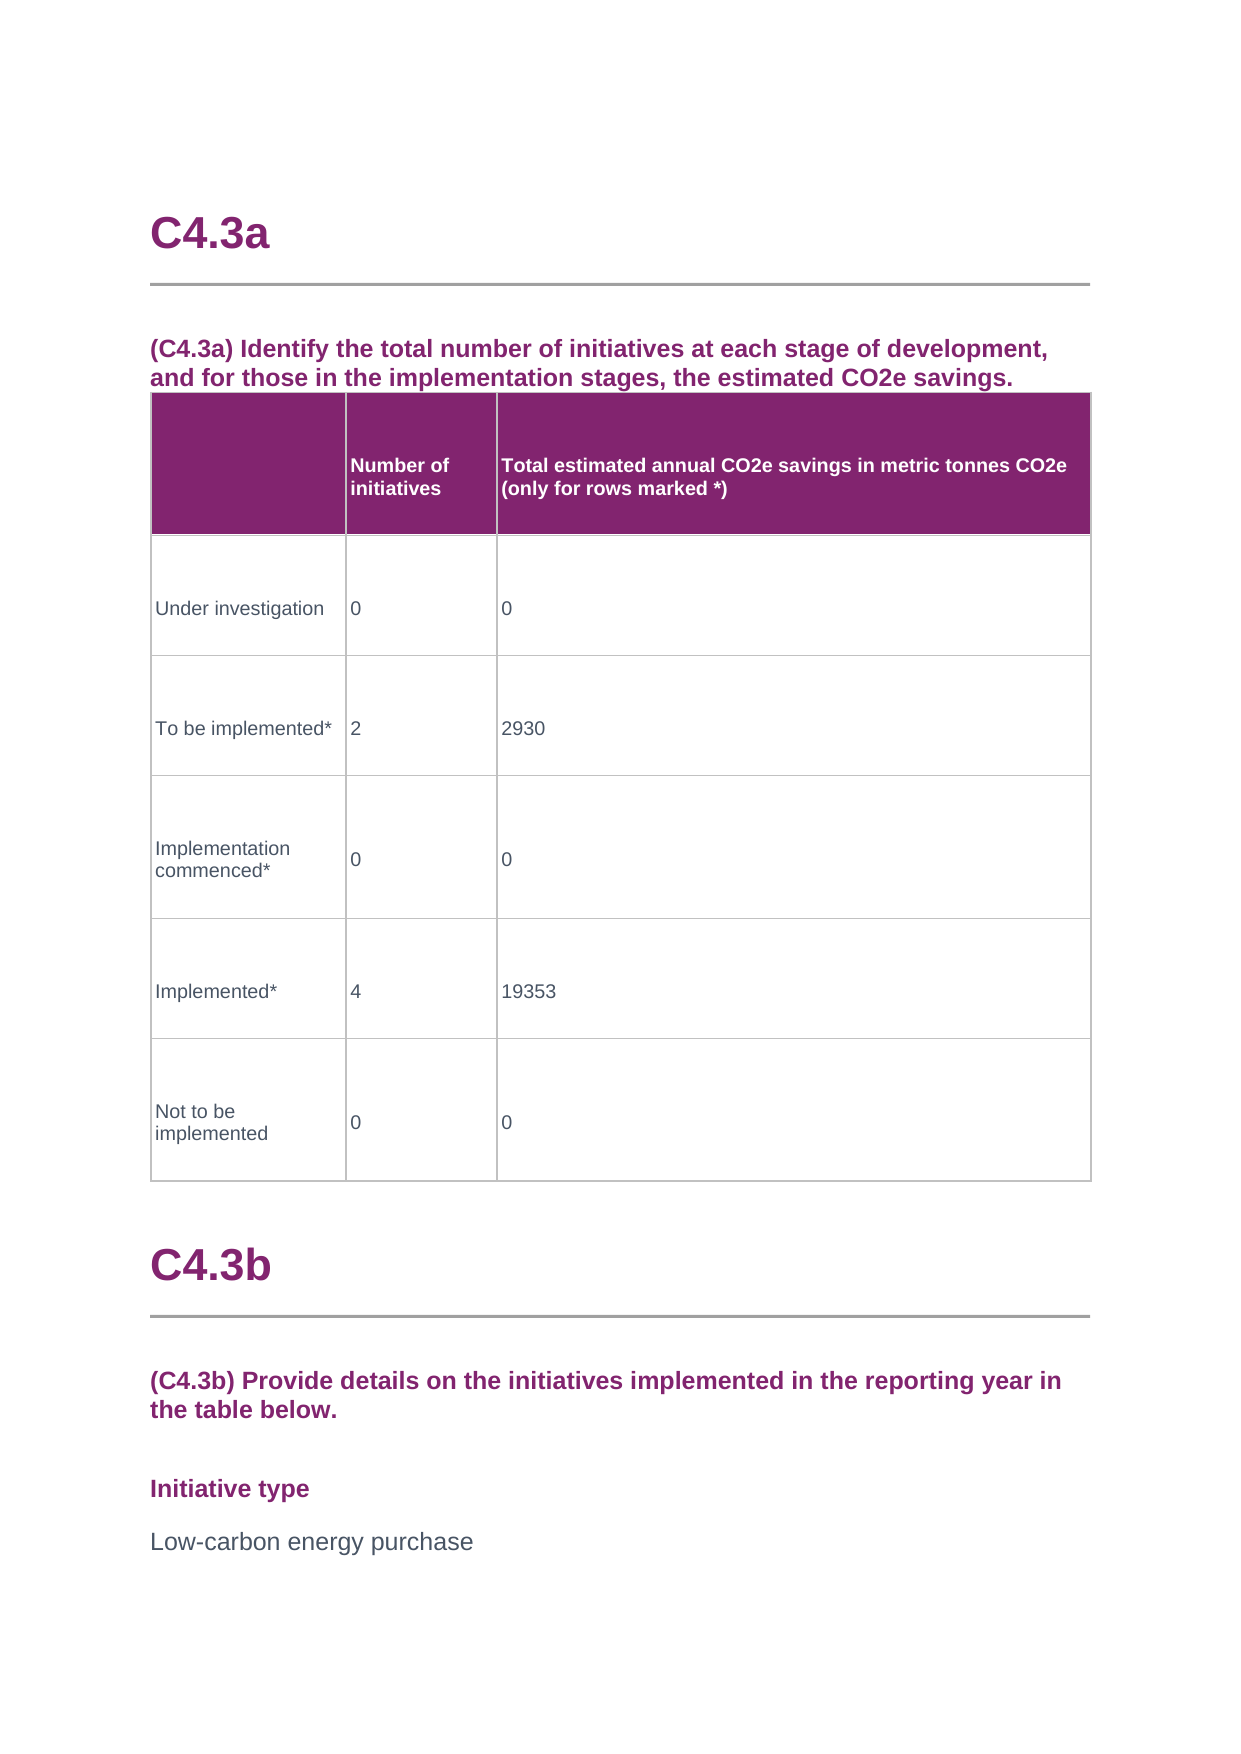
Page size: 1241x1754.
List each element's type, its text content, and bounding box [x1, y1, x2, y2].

table_header Total estimated annual CO2e savings in metric tonnes CO2e (only for rows marked *) [498, 393, 1090, 534]
table_cell 0 [347, 536, 496, 654]
table_cell Implementation commenced* [152, 776, 345, 917]
subtitle C4.3b [150, 1182, 1090, 1290]
table_cell 0 [498, 1039, 1090, 1180]
subtitle (C4.3b) Provide details on the initiatives implemented in the reporting year in the table below. [150, 1366, 1090, 1424]
table_cell To be implemented* [152, 656, 345, 775]
table_cell 19353 [498, 919, 1090, 1038]
table_header [152, 393, 345, 534]
text Low-carbon energy purchase [150, 1527, 1090, 1556]
subtitle Initiative type [150, 1474, 1090, 1502]
table_cell 4 [347, 919, 496, 1038]
subtitle C4.3a [150, 150, 1090, 258]
table_cell Implemented* [152, 919, 345, 1038]
table_cell 0 [498, 776, 1090, 917]
table_cell Not to be implemented [152, 1039, 345, 1180]
table_header Number of initiatives [347, 393, 496, 534]
table_cell 0 [498, 536, 1090, 654]
table_cell 0 [347, 1039, 496, 1180]
table_cell 2930 [498, 656, 1090, 775]
subtitle (C4.3a) Identify the total number of initiatives at each stage of development, and for those in the implementation stages, the estimated CO2e savings. [150, 334, 1090, 392]
table_cell 2 [347, 656, 496, 775]
table_cell 0 [347, 776, 496, 917]
table_cell Under investigation [152, 536, 345, 654]
